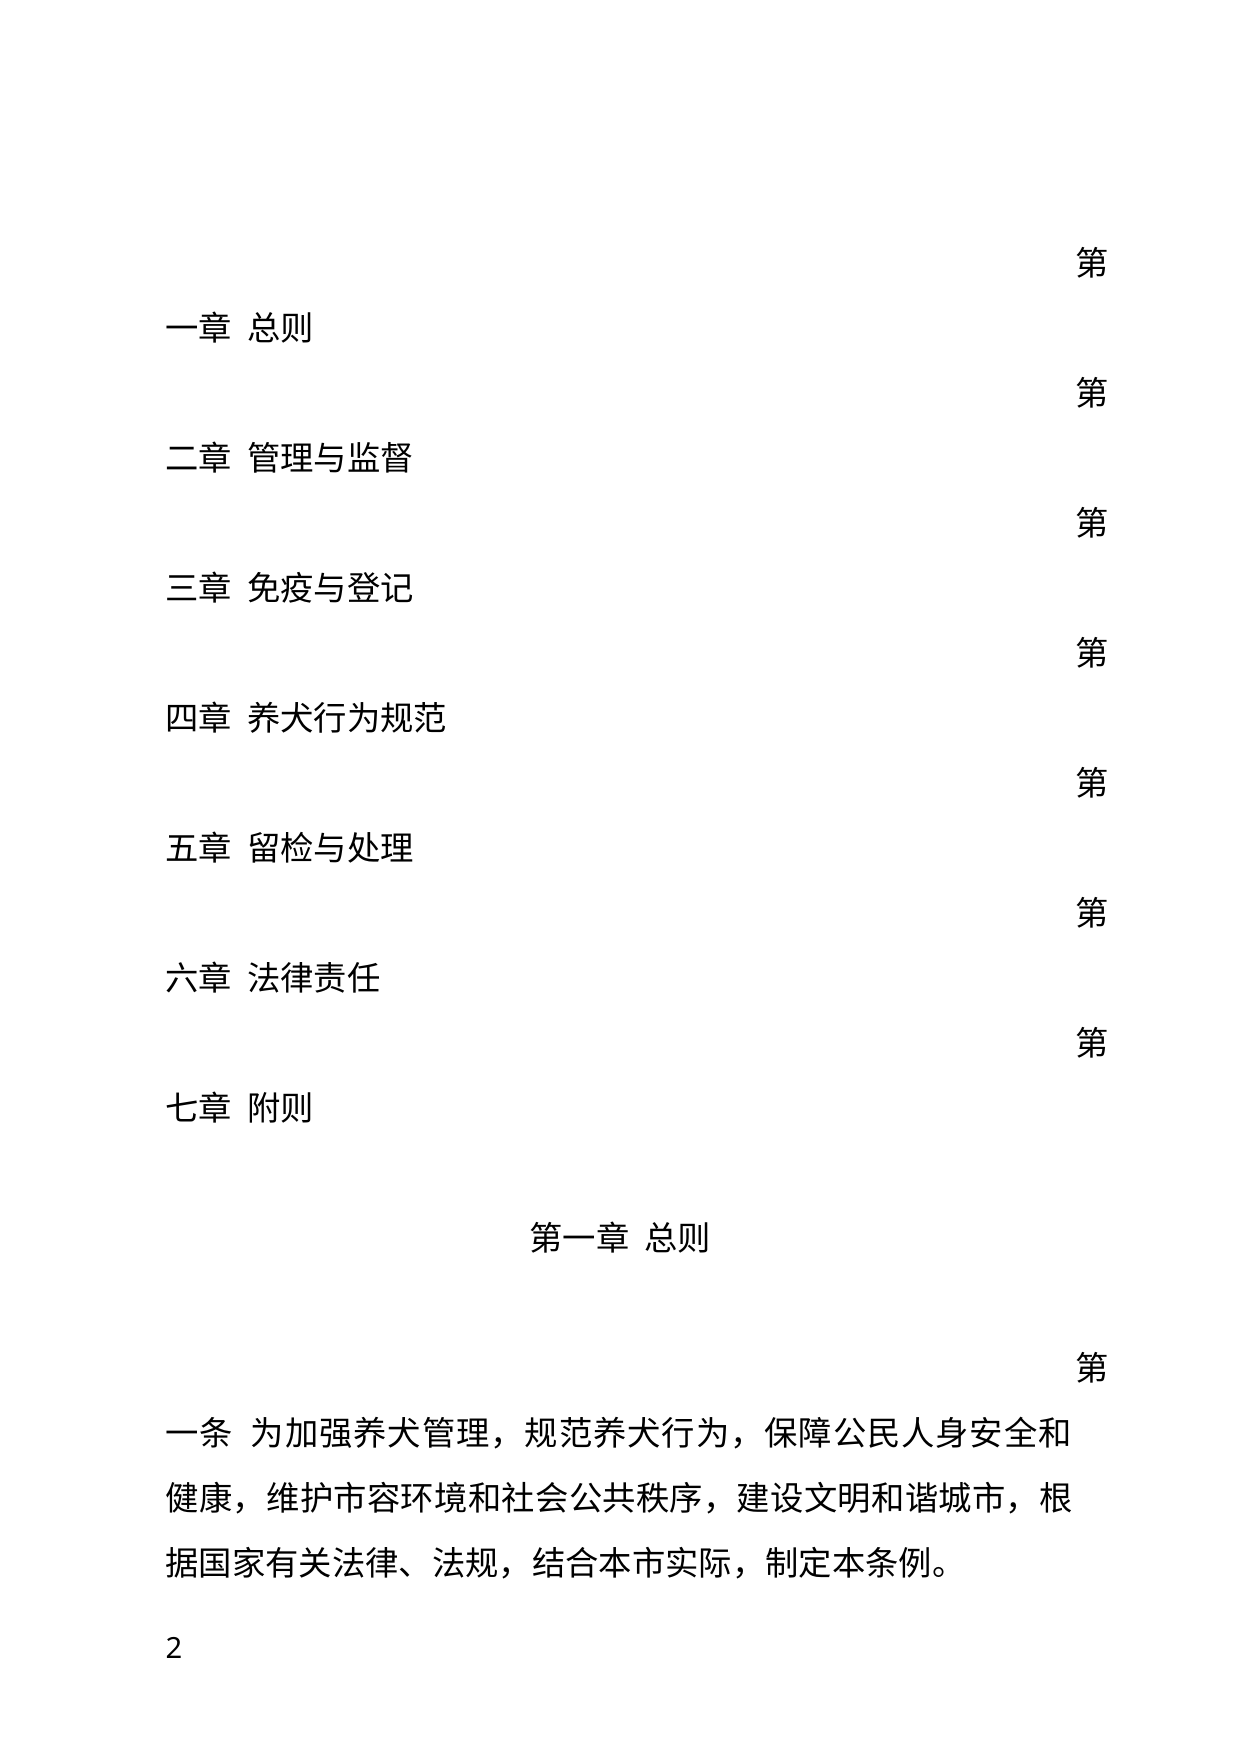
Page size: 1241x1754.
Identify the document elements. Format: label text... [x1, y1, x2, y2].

text 第七章 附则 [165, 1009, 1075, 1139]
text 第三章 免疫与登记 [165, 489, 1075, 619]
text 第一章 总则 [165, 229, 1075, 359]
text 第四章 养犬行为规范 [165, 619, 1075, 749]
text 第六章 法律责任 [165, 879, 1075, 1009]
text 第一章 总则 [165, 1204, 1075, 1269]
text 第五章 留检与处理 [165, 749, 1075, 879]
text 第一条 为加强养犬管理，规范养犬行为，保障公民人身安全和健康，维护市容环境和社会公共秩序，建设文明和谐城市，根据国家有关法律、法规，结合本市实际，制定本条例。 [165, 1334, 1075, 1594]
text 第二章 管理与监督 [165, 359, 1075, 489]
